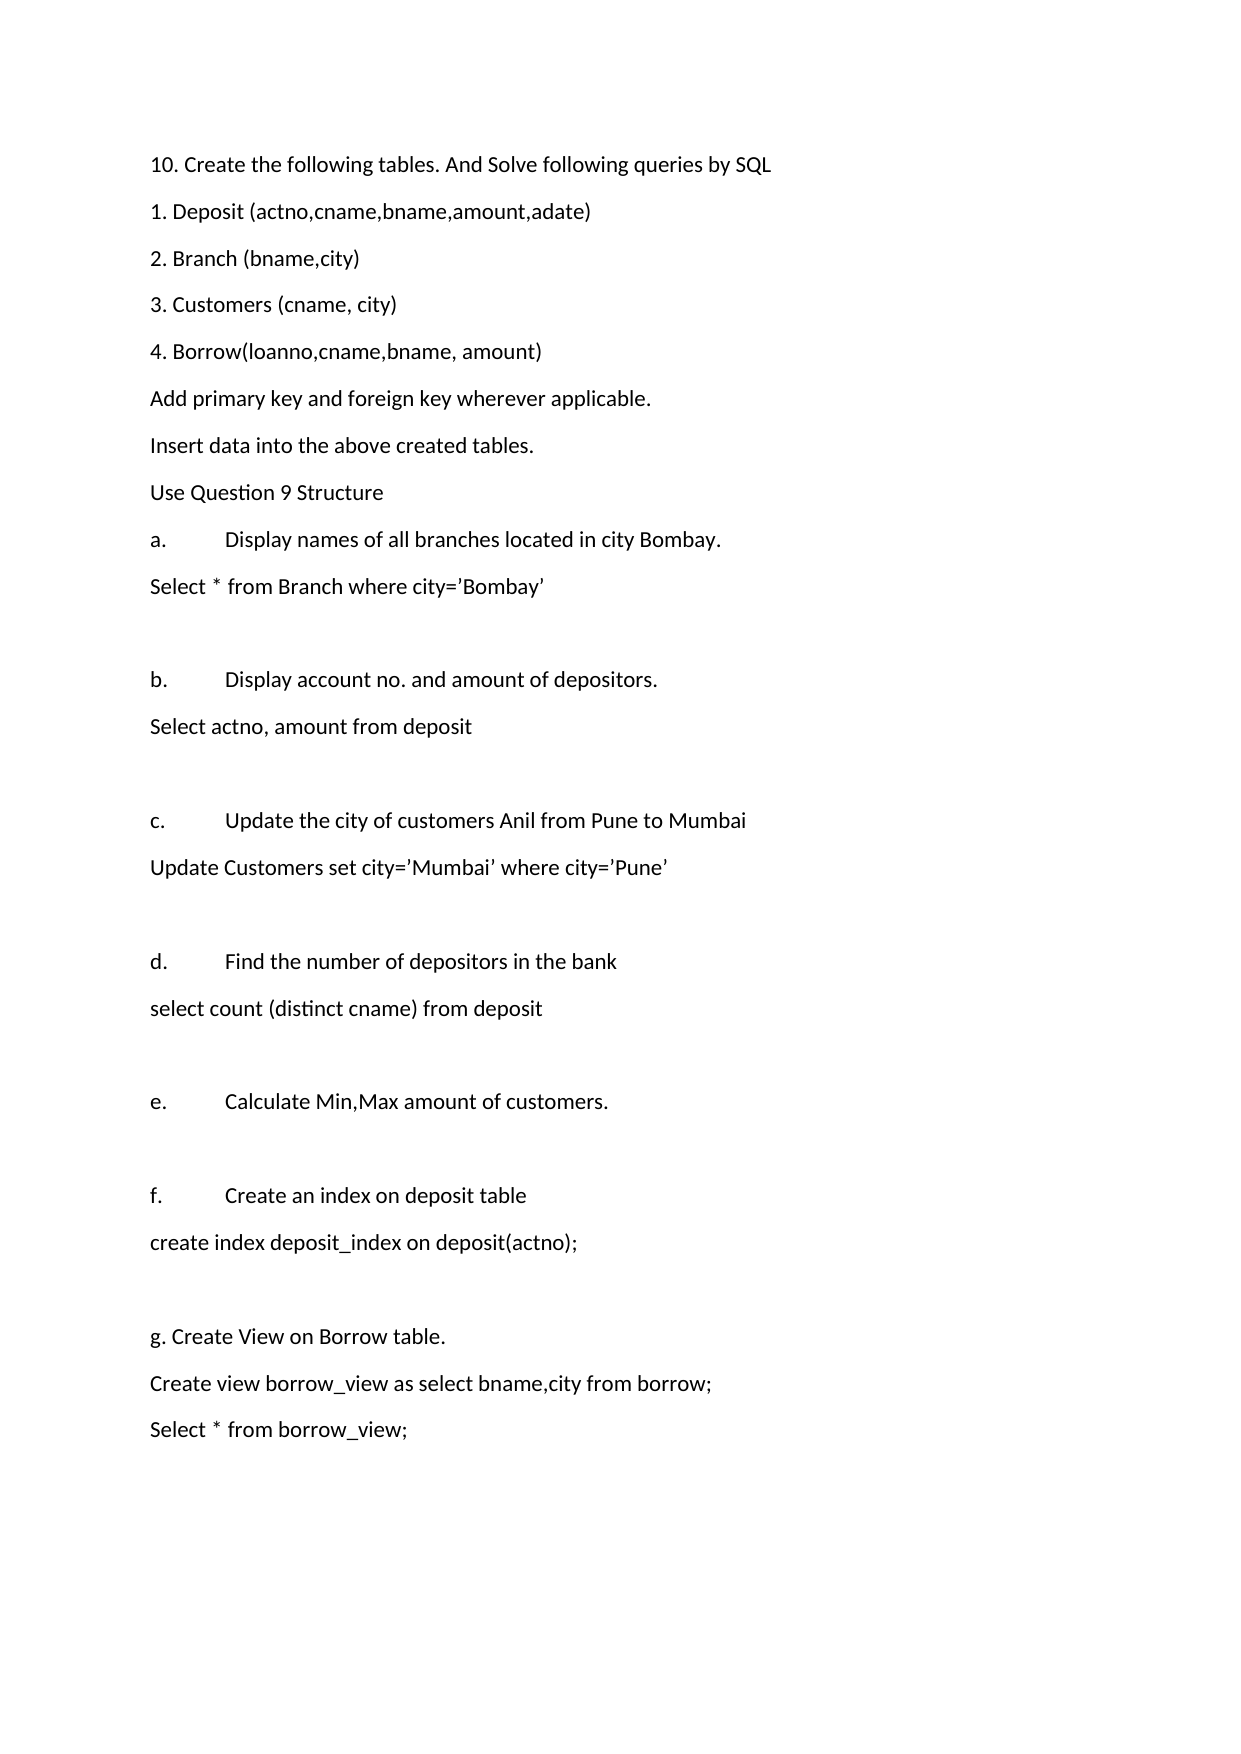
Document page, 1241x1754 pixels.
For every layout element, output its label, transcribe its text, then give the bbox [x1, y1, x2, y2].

text 3. Customers (cname, city) [150, 291, 1090, 319]
text Select * from Branch where city=’Bombay’ [150, 572, 1090, 600]
text Use Question 9 Structure [150, 478, 1090, 506]
text 2. Branch (bname,city) [150, 244, 1090, 272]
text Insert data into the above created tables. [150, 431, 1090, 459]
text b. Display account no. and amount of depositors. [150, 666, 1090, 694]
text f. Create an index on deposit table [150, 1181, 1090, 1209]
text select count (distinct cname) from deposit [150, 994, 1090, 1022]
text c. Update the city of customers Anil from Pune to Mumbai [150, 806, 1090, 834]
text Create view borrow_view as select bname,city from borrow; [150, 1369, 1090, 1397]
text 4. Borrow(loanno,cname,bname, amount) [150, 337, 1090, 366]
text g. Create View on Borrow table. [150, 1322, 1090, 1350]
text 1. Deposit (actno,cname,bname,amount,adate) [150, 197, 1090, 225]
text d. Find the number of depositors in the bank [150, 947, 1090, 975]
text Update Customers set city=’Mumbai’ where city=’Pune’ [150, 853, 1090, 881]
text e. Calculate Min,Max amount of customers. [150, 1087, 1090, 1116]
text 10. Create the following tables. And Solve following queries by SQL [150, 150, 1090, 178]
text create index deposit_index on deposit(actno); [150, 1228, 1090, 1256]
text Add primary key and foreign key wherever applicable. [150, 384, 1090, 412]
text a. Display names of all branches located in city Bombay. [150, 525, 1090, 553]
text Select * from borrow_view; [150, 1416, 1090, 1444]
text Select actno, amount from deposit [150, 712, 1090, 741]
